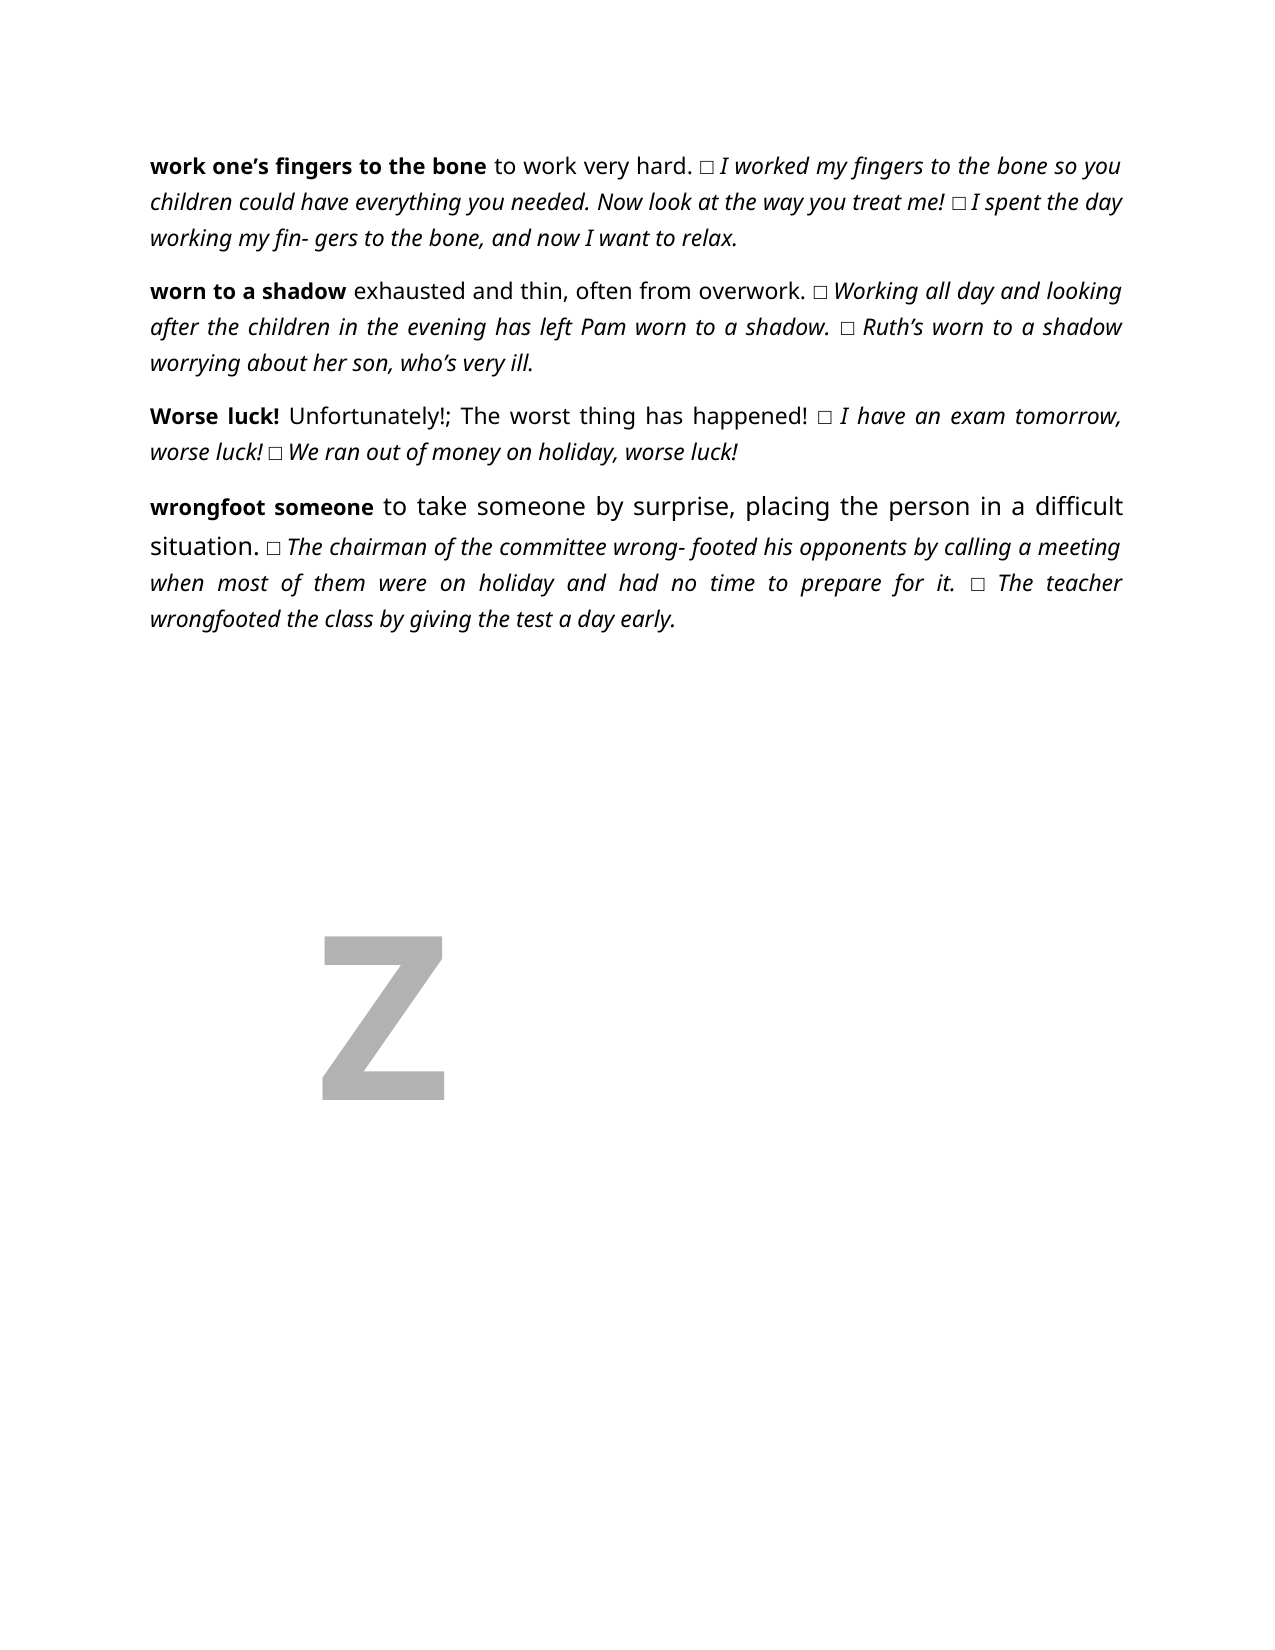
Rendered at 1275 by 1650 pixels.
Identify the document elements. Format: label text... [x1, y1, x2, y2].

text Z [317, 856, 1125, 1168]
text Worse luck! Unfortunately!; The worst thing has happened! □ I have an exam tomorrow, worse luck! □ We ran out of money on holiday, worse luck! [150, 400, 1125, 467]
text wrongfoot someone to take someone by surprise, placing the person in a difficult situation. □ The chairman of the committee wrong- footed his opponents by calling a meeting when most of them were on holiday and had no time to prepare for it. □ The teacher wrongfooted the class by giving the test a day early. [150, 489, 1125, 634]
text worn to a shadow exhausted and thin, often from overwork. □ Working all day and looking after the children in the evening has left Pam worn to a shadow. □ Ruth’s worn to a shadow worrying about her son, who’s very ill. [150, 275, 1125, 378]
text work one’s fingers to the bone to work very hard. □ I worked my fingers to the bone so you children could have everything you needed. Now look at the way you treat me! □ I spent the day working my fin- gers to the bone, and now I want to relax. [150, 150, 1125, 253]
